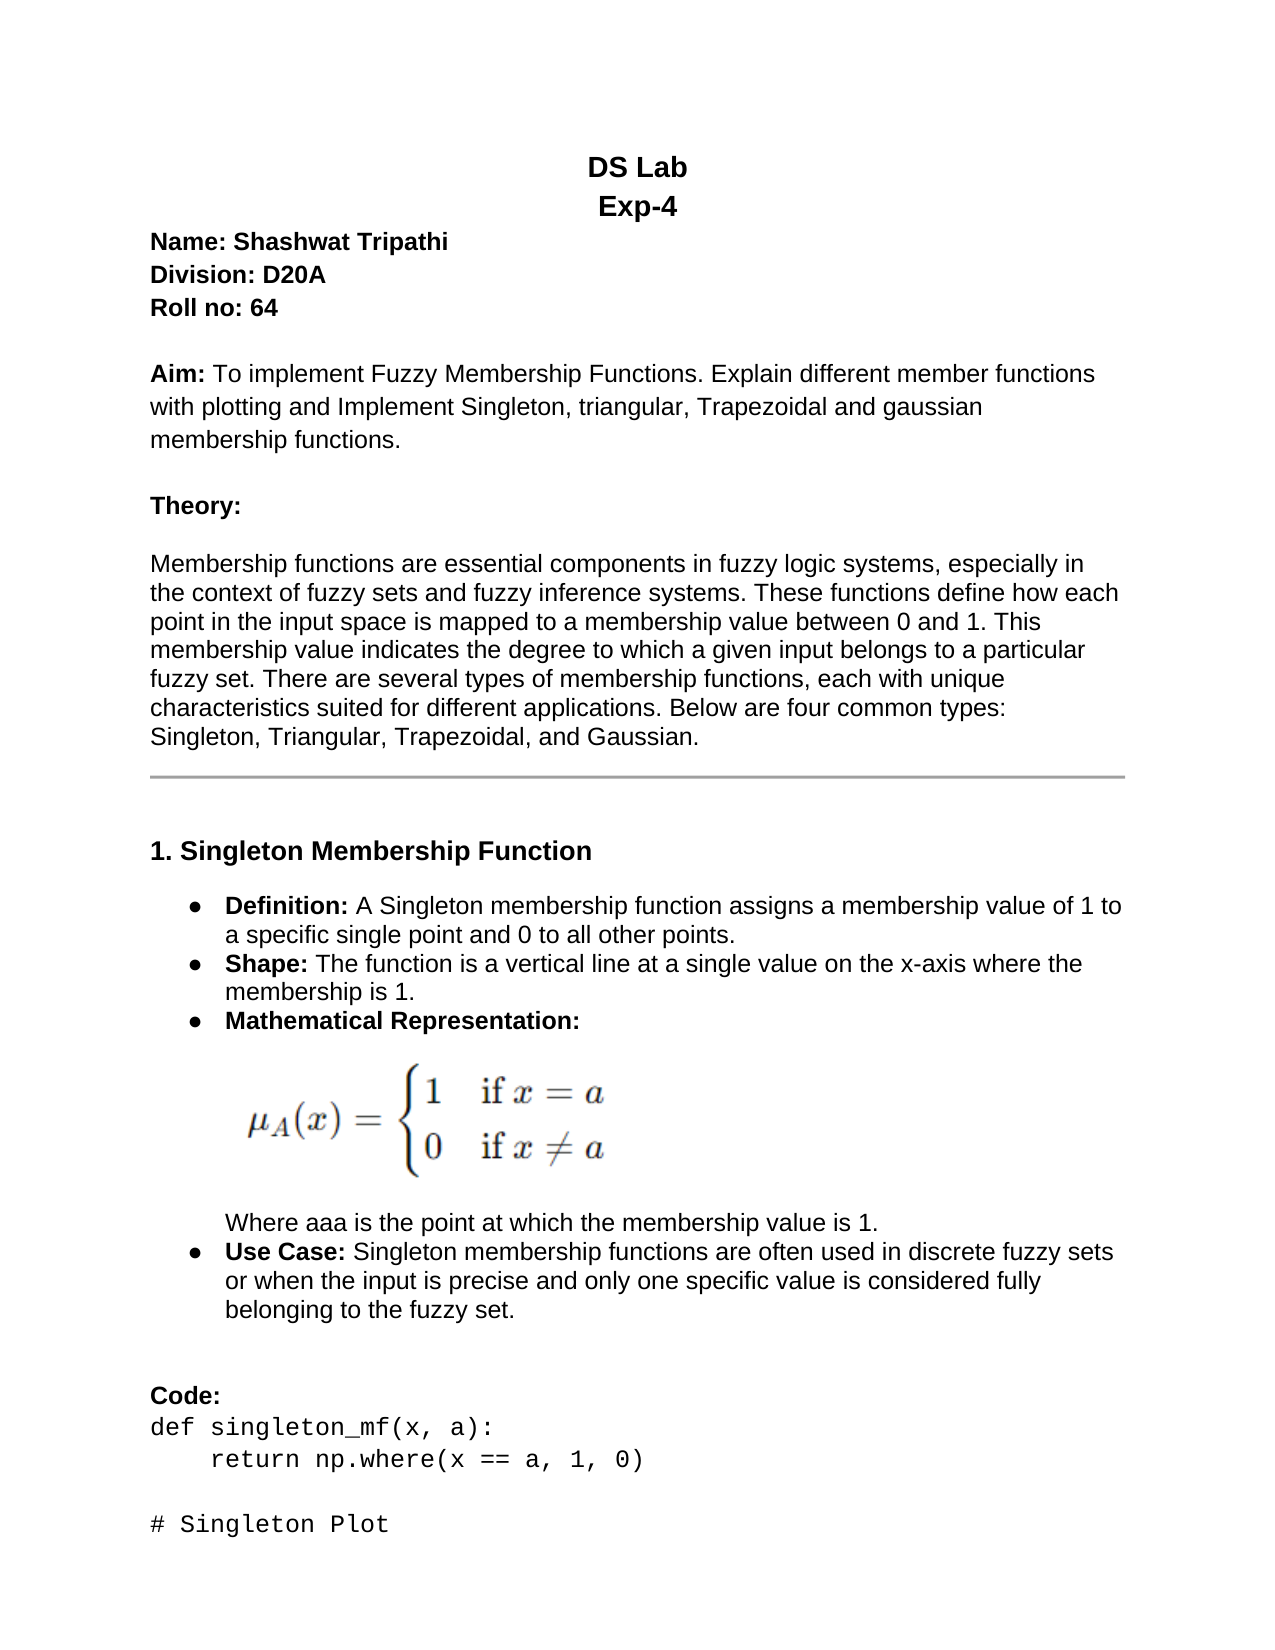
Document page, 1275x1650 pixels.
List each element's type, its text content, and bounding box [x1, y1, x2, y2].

text Exp-4 [150, 188, 1125, 222]
text def singleton_mf(x, a): [150, 1414, 1125, 1443]
text Code: [150, 1381, 1125, 1410]
text Theory: [150, 491, 1125, 520]
list Use Case: Singleton membership functions are often used in discrete fuzzy sets or when the input is precise and only one specific value is considered fully belonging to the fuzzy set. [187, 1237, 1125, 1323]
text return np.where(x == a, 1, 0) [150, 1447, 1125, 1475]
text Aim: To implement Fuzzy Membership Functions. Explain different member functions with plotting and Implement Singleton, triangular, Trapezoidal and gaussian membership functions. [150, 359, 1125, 454]
list Shape: The function is a vertical line at a single value on the x-axis where the membership is 1. [187, 949, 1125, 1006]
text # Singleton Plot [150, 1512, 1125, 1540]
text Division: D20A [150, 260, 1125, 289]
subtitle 1. Singleton Membership Function [150, 835, 1125, 866]
picture [225, 1035, 671, 1209]
text Name: Shashwat Tripathi [150, 227, 1125, 256]
text Membership functions are essential components in fuzzy logic systems, especially in the context of fuzzy sets and fuzzy inference systems. These functions define how each point in the input space is mapped to a membership value between 0 and 1. This membership value indicates the degree to which a given input belongs to a particular fuzzy set. There are several types of membership functions, each with unique characteristics suited for different applications. Below are four common types: Singleton, Triangular, Trapezoidal, and Gaussian. [150, 549, 1125, 751]
list Definition: A Singleton membership function assigns a membership value of 1 to a specific single point and 0 to all other points. [187, 891, 1125, 949]
text Roll no: 64 [150, 293, 1125, 322]
text DS Lab [150, 150, 1125, 183]
